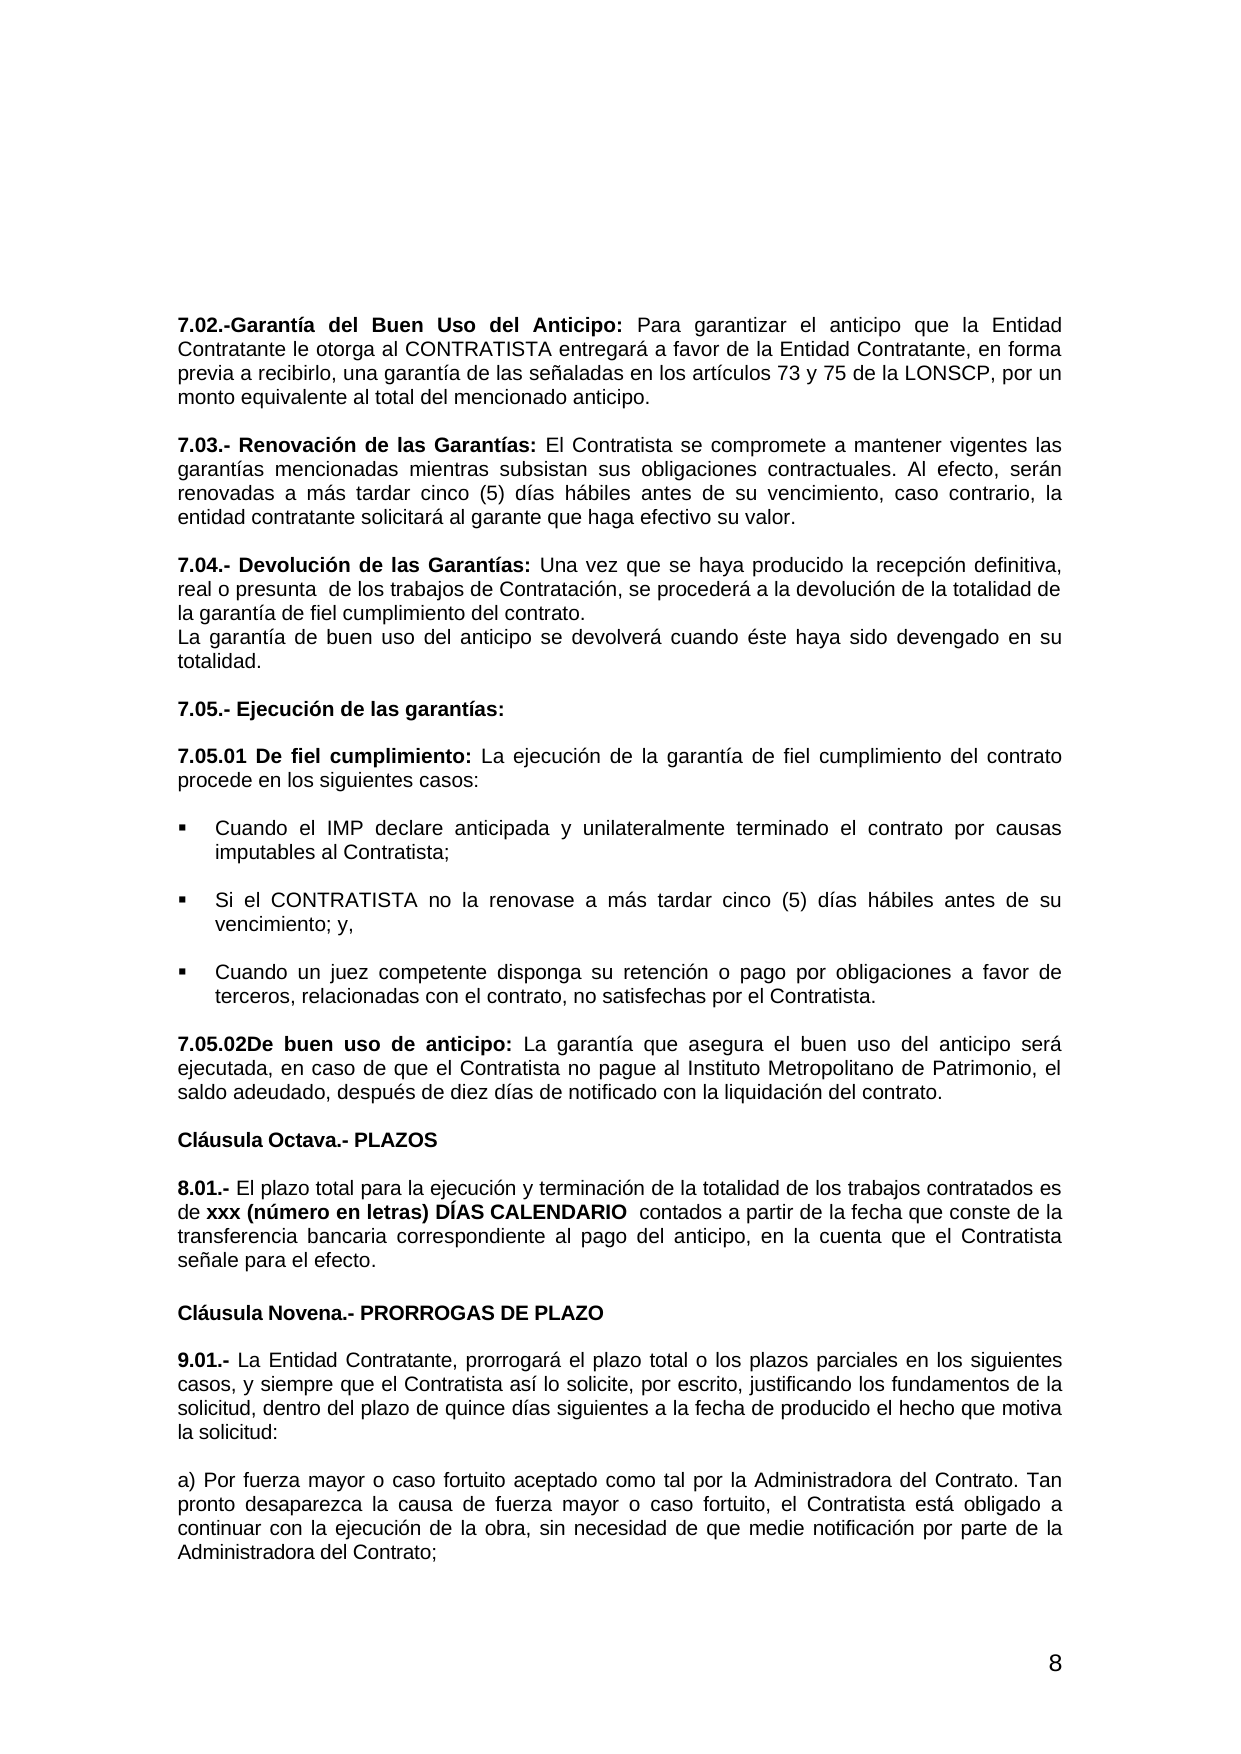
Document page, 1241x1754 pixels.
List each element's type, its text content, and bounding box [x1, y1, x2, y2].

text Cláusula Novena.- PRORROGAS DE PLAZO [177, 1300, 1063, 1324]
list Si el CONTRATISTA no la renovase a más tardar cinco (5) días hábiles antes de su vencimiento; y, [177, 888, 1063, 936]
list Cuando un juez competente disponga su retención o pago por obligaciones a favor de terceros, relacionadas con el contrato, no satisfechas por el Contratista. [177, 960, 1063, 1008]
text Cláusula Octava.- PLAZOS [177, 1128, 1063, 1152]
text 7.04.- Devolución de las Garantías: Una vez que se haya producido la recepción definitiva, real o presunta de los trabajos de Contratación, se procederá a la devolución de la totalidad de la garantía de fiel cumplimiento del contrato. [177, 553, 1063, 624]
text 7.03.- Renovación de las Garantías: El Contratista se compromete a mantener vigentes las garantías mencionadas mientras subsistan sus obligaciones contractuales. Al efecto, serán renovadas a más tardar cinco (5) días hábiles antes de su vencimiento, caso contrario, la entidad contratante solicitará al garante que haga efectivo su valor. [177, 433, 1063, 529]
text 7.02.-Garantía del Buen Uso del Anticipo: Para garantizar el anticipo que la Entidad Contratante le otorga al CONTRATISTA entregará a favor de la Entidad Contratante, en forma previa a recibirlo, una garantía de las señaladas en los artículos 73 y 75 de la LONSCP, por un monto equivalente al total del mencionado anticipo. [177, 313, 1063, 409]
text 8.01.- El plazo total para la ejecución y terminación de la totalidad de los trabajos contratados es de xxx (número en letras) DÍAS CALENDARIO contados a partir de la fecha que conste de la transferencia bancaria correspondiente al pago del anticipo, en la cuenta que el Contratista señale para el efecto. [177, 1176, 1063, 1272]
text La garantía de buen uso del anticipo se devolverá cuando éste haya sido devengado en su totalidad. [177, 624, 1063, 672]
text 7.05.01 De fiel cumplimiento: La ejecución de la garantía de fiel cumplimiento del contrato procede en los siguientes casos: [177, 744, 1063, 792]
text 7.05.- Ejecución de las garantías: [177, 696, 1063, 720]
list Cuando el IMP declare anticipada y unilateralmente terminado el contrato por causas imputables al Contratista; [177, 816, 1063, 864]
text a) Por fuerza mayor o caso fortuito aceptado como tal por la Administradora del Contrato. Tan pronto desaparezca la causa de fuerza mayor o caso fortuito, el Contratista está obligado a continuar con la ejecución de la obra, sin necesidad de que medie notificación por parte de la Administradora del Contrato; [177, 1468, 1063, 1564]
text 7.05.02De buen uso de anticipo: La garantía que asegura el buen uso del anticipo será ejecutada, en caso de que el Contratista no pague al Instituto Metropolitano de Patrimonio, el saldo adeudado, después de diez días de notificado con la liquidación del contrato. [177, 1032, 1063, 1104]
text 9.01.- La Entidad Contratante, prorrogará el plazo total o los plazos parciales en los siguientes casos, y siempre que el Contratista así lo solicite, por escrito, justificando los fundamentos de la solicitud, dentro del plazo de quince días siguientes a la fecha de producido el hecho que motiva la solicitud: [177, 1348, 1063, 1444]
